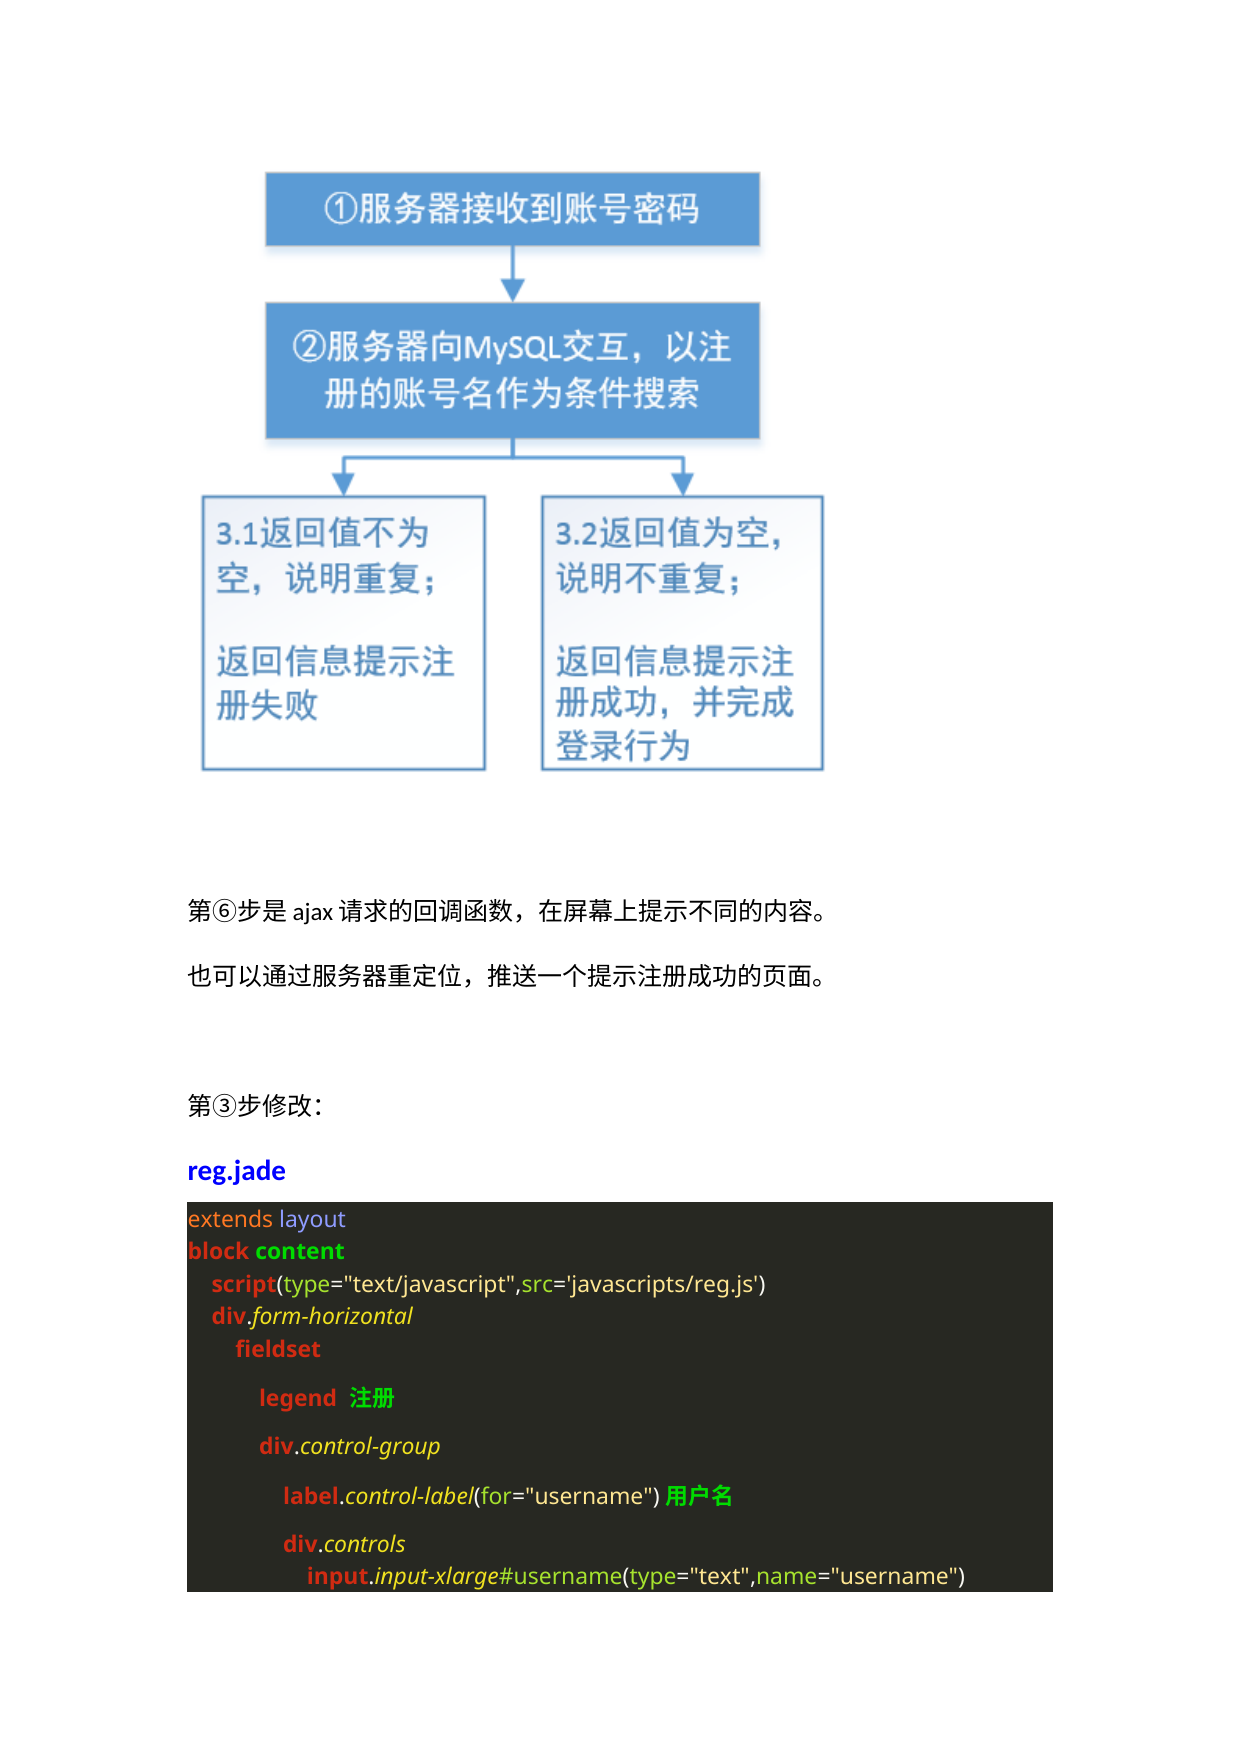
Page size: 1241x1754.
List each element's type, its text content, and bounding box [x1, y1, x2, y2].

text 也可以通过服务器重定位，推送一个提示注册成功的页面。 [187, 942, 1053, 1007]
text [187, 1202, 1053, 1592]
picture [187, 162, 836, 783]
text 第⑥步是ajax请求的回调函数，在屏幕上提示不同的内容。 [187, 877, 1053, 942]
text 第③步修改： [187, 1072, 1053, 1137]
text reg.jade [187, 1137, 1053, 1202]
